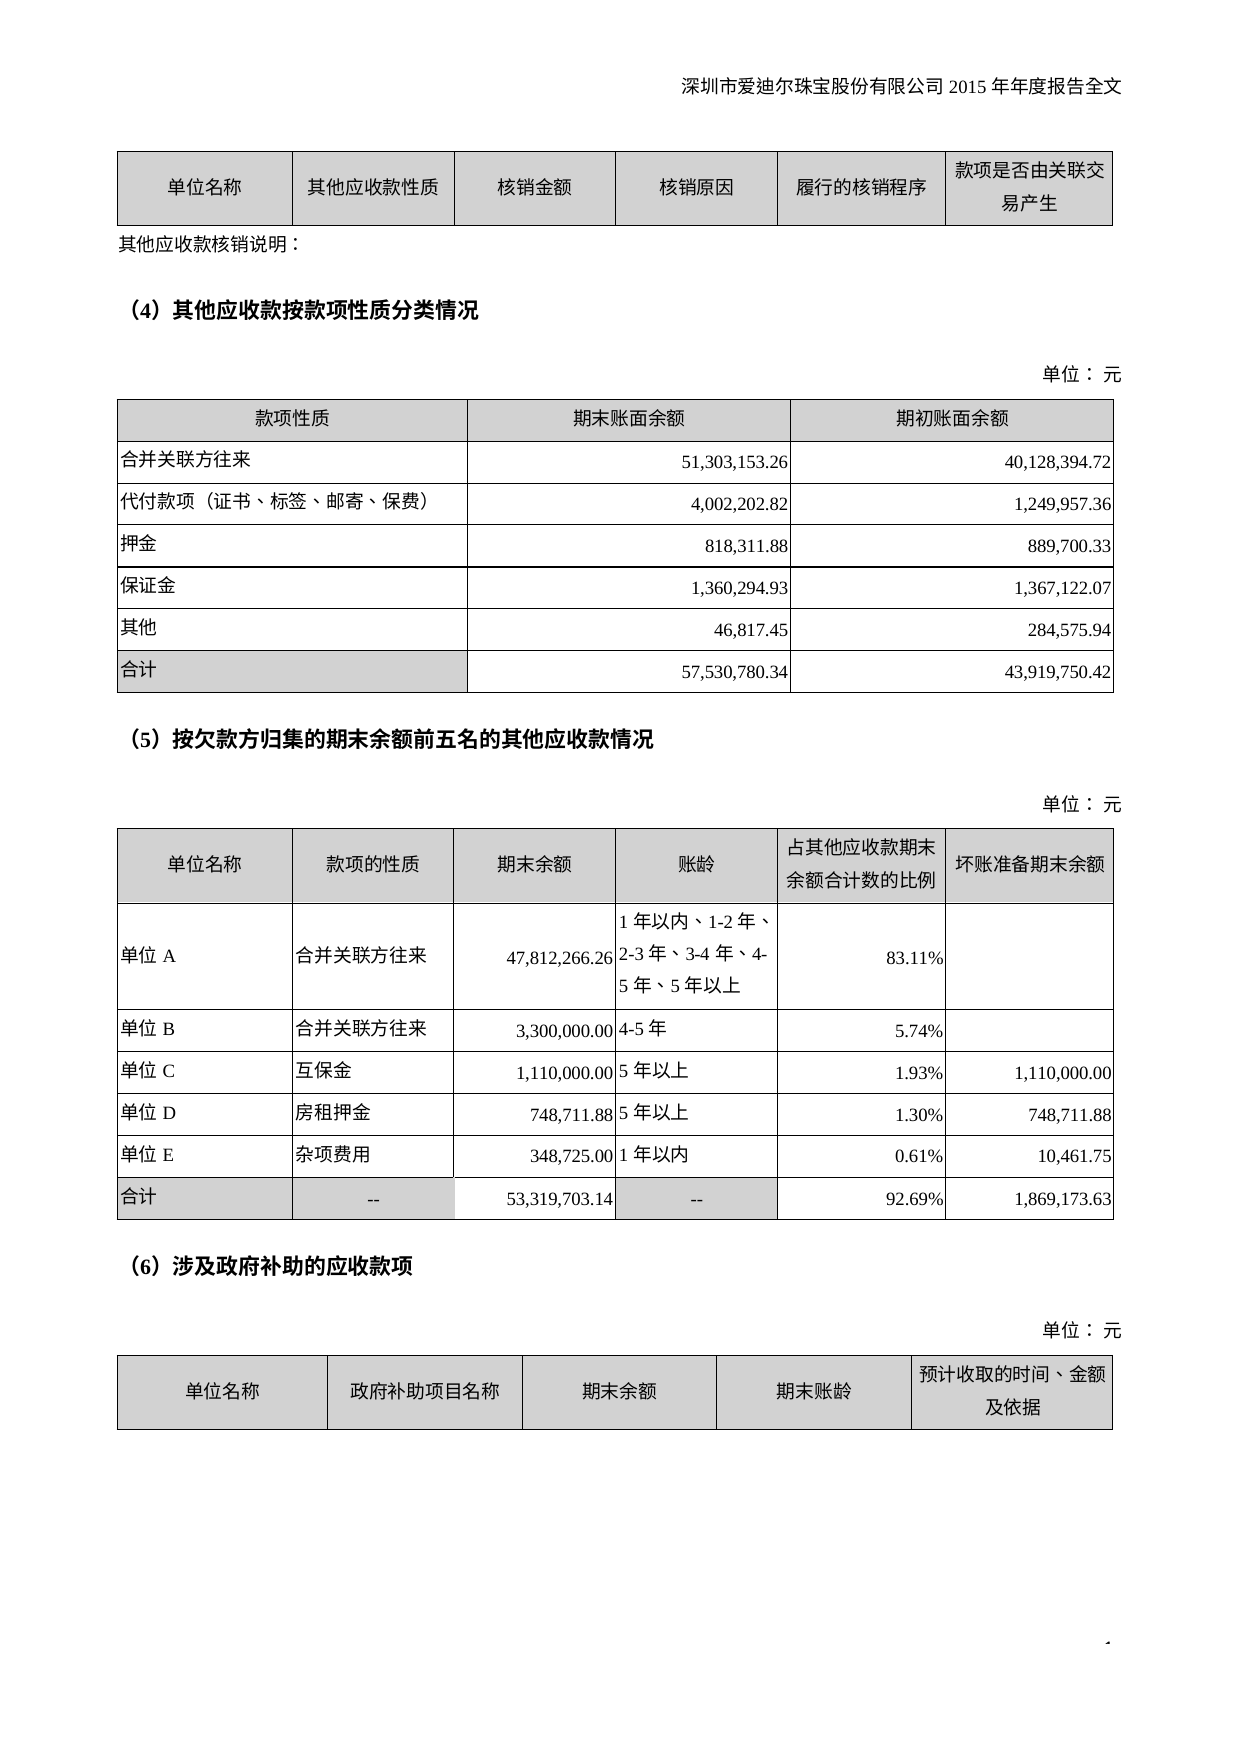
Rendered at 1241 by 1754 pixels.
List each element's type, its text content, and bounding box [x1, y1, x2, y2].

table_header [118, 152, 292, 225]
subtitle （5）按欠款方归集的期末余额前五名的其他应收款情况 [118, 724, 1122, 754]
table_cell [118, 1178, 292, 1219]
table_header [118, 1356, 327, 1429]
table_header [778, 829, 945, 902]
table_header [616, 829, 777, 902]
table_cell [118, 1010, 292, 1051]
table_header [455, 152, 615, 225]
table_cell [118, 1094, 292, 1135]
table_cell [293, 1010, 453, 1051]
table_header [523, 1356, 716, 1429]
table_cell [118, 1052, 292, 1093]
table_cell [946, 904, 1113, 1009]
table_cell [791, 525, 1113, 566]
text 其他应收款核销说明： [118, 231, 1122, 257]
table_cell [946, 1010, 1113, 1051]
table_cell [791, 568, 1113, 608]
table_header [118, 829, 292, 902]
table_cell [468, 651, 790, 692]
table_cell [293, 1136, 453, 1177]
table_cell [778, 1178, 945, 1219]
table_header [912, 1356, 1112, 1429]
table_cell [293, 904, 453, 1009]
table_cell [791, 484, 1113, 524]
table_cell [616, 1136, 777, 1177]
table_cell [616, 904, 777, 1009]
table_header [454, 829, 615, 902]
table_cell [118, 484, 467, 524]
text 单位： 元 [102, 791, 1122, 816]
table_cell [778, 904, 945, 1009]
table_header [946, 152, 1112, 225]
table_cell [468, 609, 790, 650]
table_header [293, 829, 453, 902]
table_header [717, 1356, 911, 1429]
subtitle （4）其他应收款按款项性质分类情况 [118, 295, 1122, 324]
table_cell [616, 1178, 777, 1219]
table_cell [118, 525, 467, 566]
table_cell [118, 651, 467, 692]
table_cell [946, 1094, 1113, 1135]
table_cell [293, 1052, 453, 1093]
text 单位： 元 [102, 362, 1122, 387]
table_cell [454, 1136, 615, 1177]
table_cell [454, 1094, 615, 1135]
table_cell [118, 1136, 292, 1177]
subtitle （6）涉及政府补助的应收款项 [118, 1251, 1122, 1281]
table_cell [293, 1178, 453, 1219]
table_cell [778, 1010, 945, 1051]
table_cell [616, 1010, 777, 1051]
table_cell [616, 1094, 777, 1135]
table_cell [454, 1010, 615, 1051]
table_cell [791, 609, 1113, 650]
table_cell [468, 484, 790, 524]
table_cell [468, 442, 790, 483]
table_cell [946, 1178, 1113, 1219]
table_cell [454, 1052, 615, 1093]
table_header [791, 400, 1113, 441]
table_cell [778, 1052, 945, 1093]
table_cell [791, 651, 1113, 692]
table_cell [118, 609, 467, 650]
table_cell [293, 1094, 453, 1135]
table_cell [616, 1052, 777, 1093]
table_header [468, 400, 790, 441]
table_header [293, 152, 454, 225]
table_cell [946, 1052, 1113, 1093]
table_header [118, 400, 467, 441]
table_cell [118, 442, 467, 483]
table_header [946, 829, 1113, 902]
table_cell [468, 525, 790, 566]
text 单位： 元 [102, 1318, 1122, 1343]
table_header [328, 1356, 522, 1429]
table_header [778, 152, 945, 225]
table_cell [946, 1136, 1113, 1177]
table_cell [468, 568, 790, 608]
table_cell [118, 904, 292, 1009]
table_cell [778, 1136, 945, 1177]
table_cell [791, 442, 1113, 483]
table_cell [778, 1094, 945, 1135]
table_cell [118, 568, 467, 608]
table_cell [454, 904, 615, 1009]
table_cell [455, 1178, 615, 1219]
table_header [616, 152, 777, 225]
